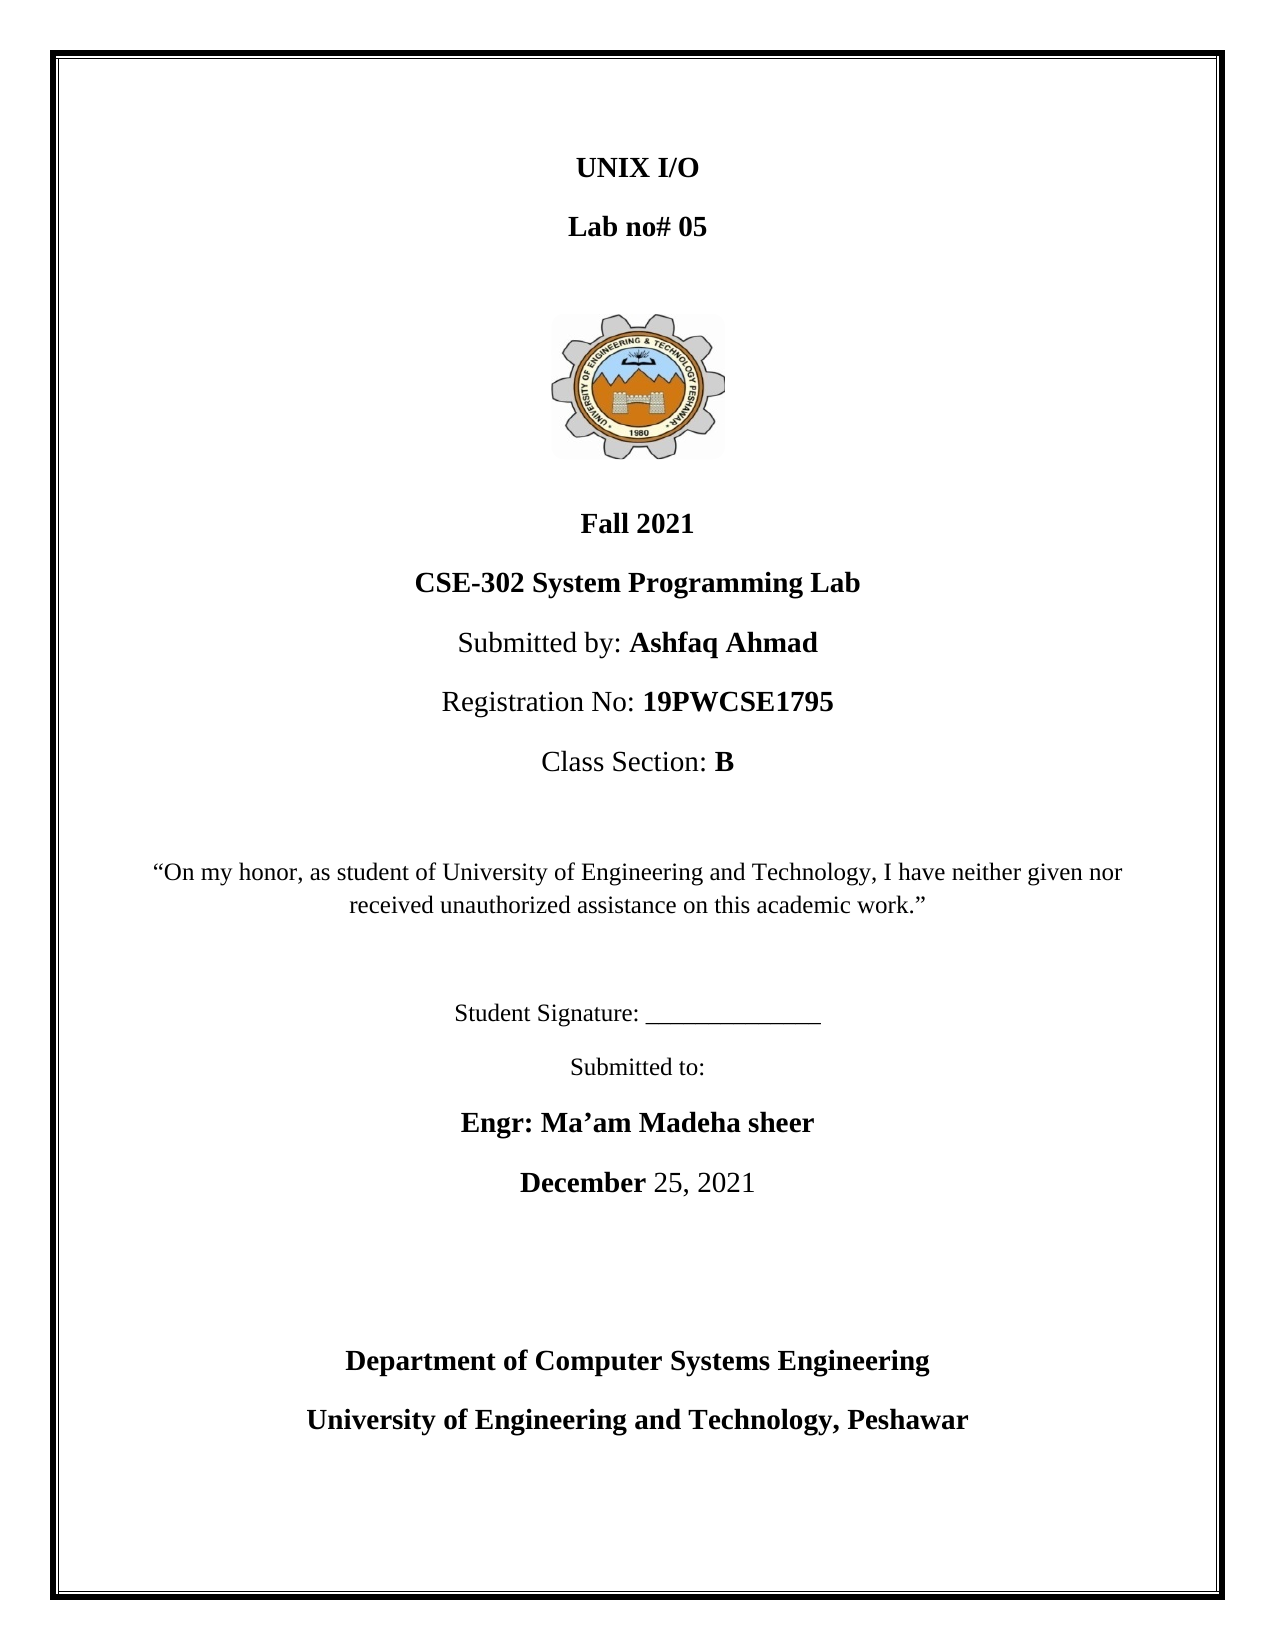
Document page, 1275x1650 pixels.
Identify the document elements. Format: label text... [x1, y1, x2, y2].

text UNIX I/O [150, 150, 1125, 183]
text Submitted by: Ashfaq Ahmad [150, 625, 1125, 658]
text Fall 2021 [150, 506, 1125, 540]
text Lab no# 05 [150, 209, 1125, 243]
text Class Section: B [150, 744, 1125, 777]
text Department of Computer Systems Engineering [150, 1343, 1125, 1376]
text December 25, 2021 [150, 1165, 1125, 1198]
text Registration No: 19PWCSE1795 [150, 684, 1125, 718]
picture [551, 313, 726, 460]
text University of Engineering and Technology, Peshawar [150, 1402, 1125, 1436]
text Engr: Ma’am Madeha sheer [150, 1105, 1125, 1139]
text “On my honor, as student of University of Engineering and Technology, I have neither given nor received unauthorized assistance on this academic work.” [150, 857, 1125, 919]
text CSE-302 System Programming Lab [150, 566, 1125, 599]
text Submitted to: [150, 1052, 1125, 1080]
text Student Signature: ______________ [150, 998, 1125, 1026]
